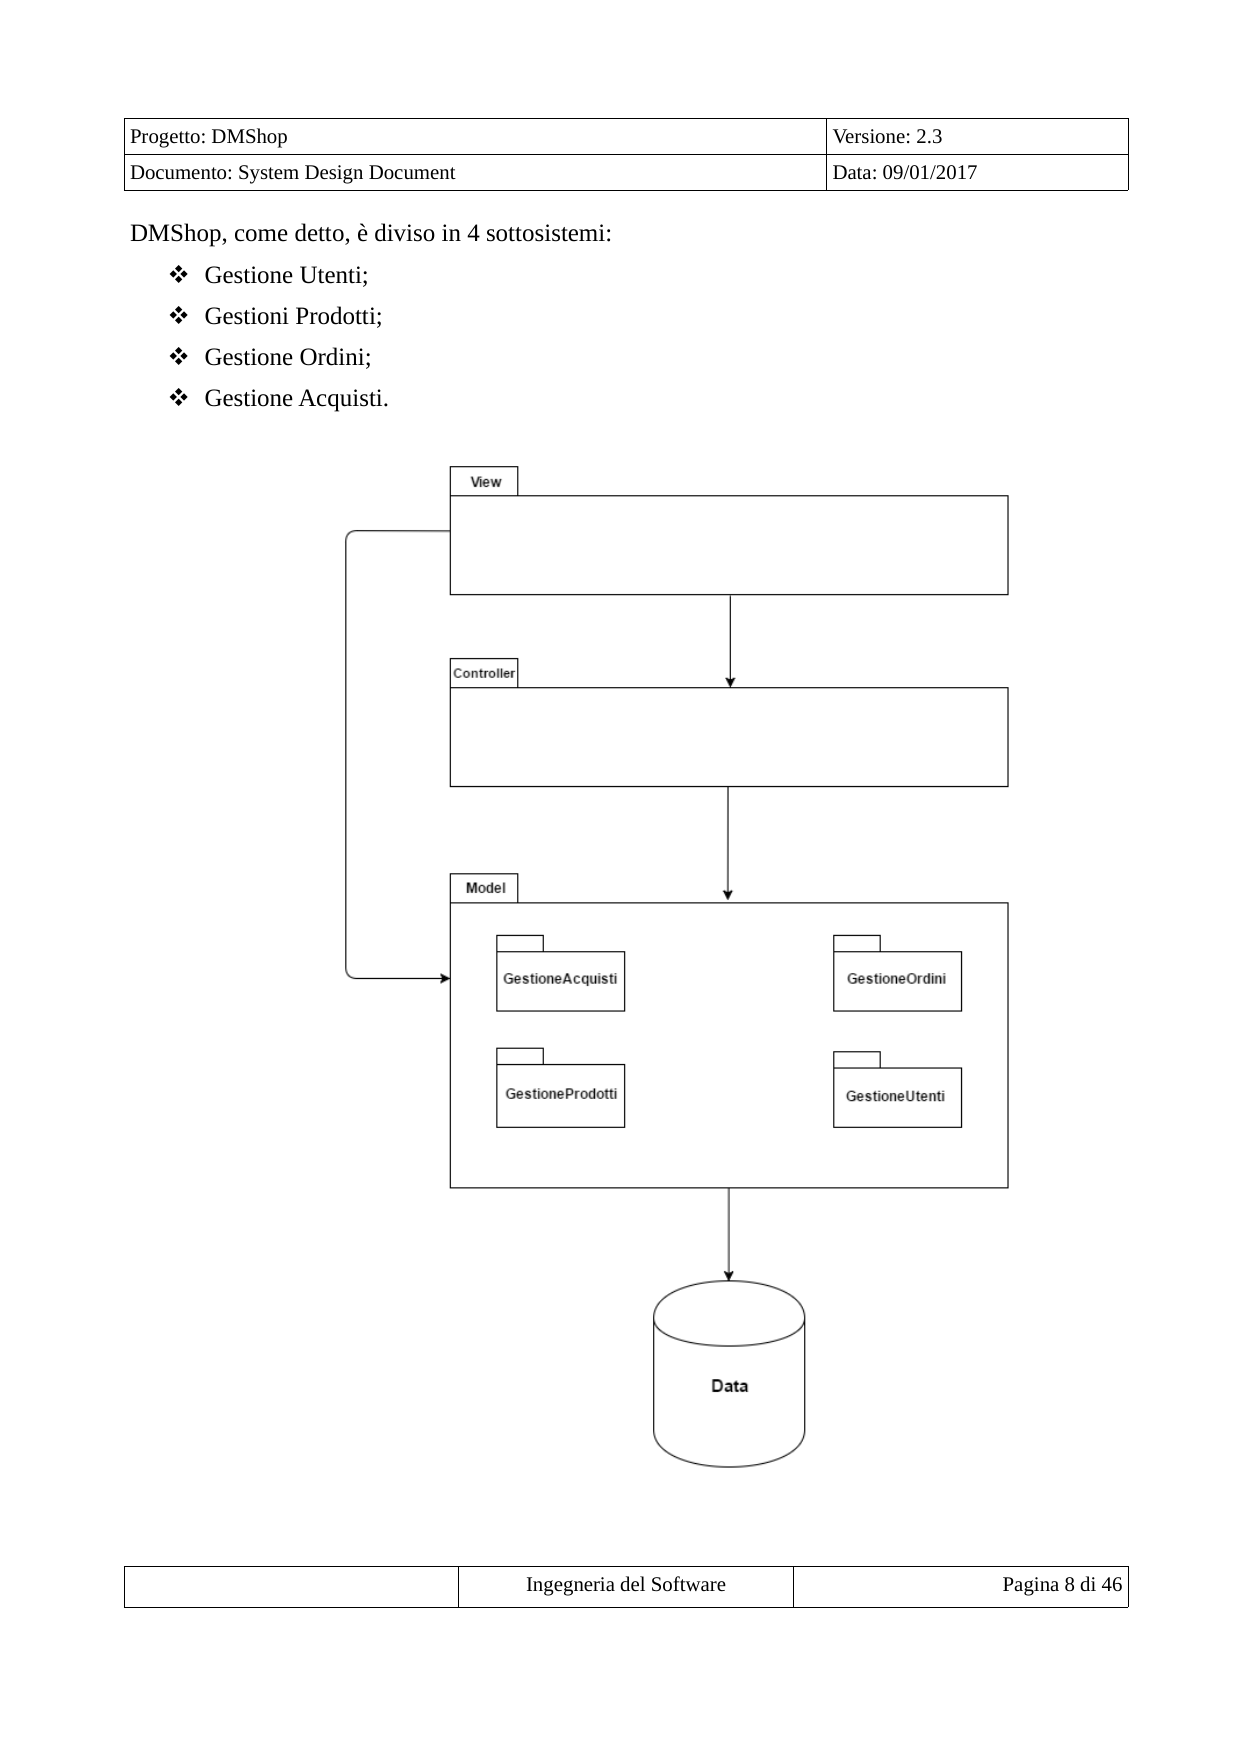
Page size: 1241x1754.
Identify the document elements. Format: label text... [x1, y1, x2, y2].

list Gestione Utenti; [167, 260, 1111, 288]
list Gestione Acquisti. [167, 383, 1111, 412]
list Gestione Ordini; [167, 342, 1111, 371]
text DMShop, come detto, è diviso in 4 sottosistemi: [130, 218, 1111, 247]
list Gestioni Prodotti; [167, 301, 1111, 330]
